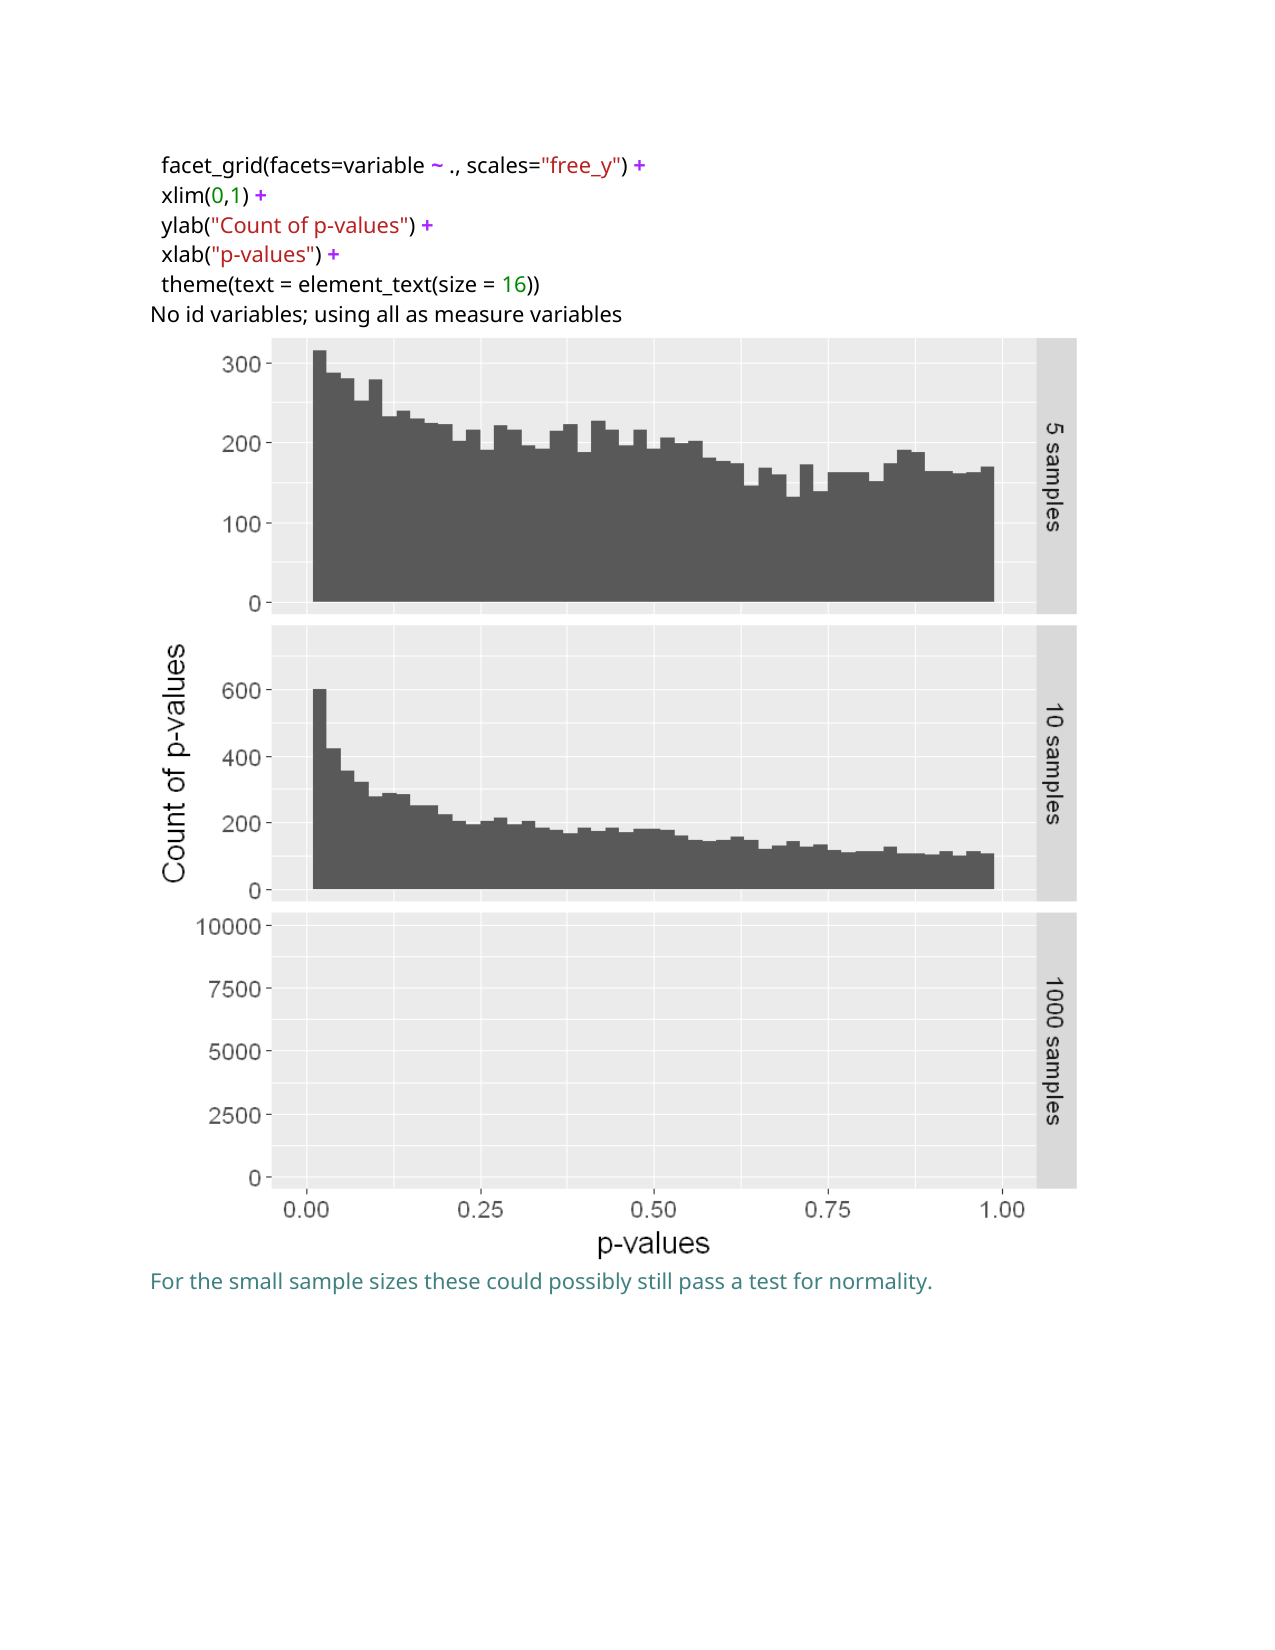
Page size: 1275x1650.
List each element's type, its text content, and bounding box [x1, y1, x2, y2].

text ylab("Count of p-values") + [150, 209, 1125, 239]
text No id variables; using all as measure variables [150, 299, 1125, 329]
text For the small sample sizes these could possibly still pass a test for normality. [150, 1266, 1125, 1296]
text theme(text = element_text(size = 16)) [150, 269, 1125, 299]
text xlab("p-values") + [150, 239, 1125, 269]
picture [150, 328, 1088, 1267]
text facet_grid(facets=variable ~ ., scales="free_y") + [150, 150, 1125, 180]
text xlim(0,1) + [150, 180, 1125, 209]
